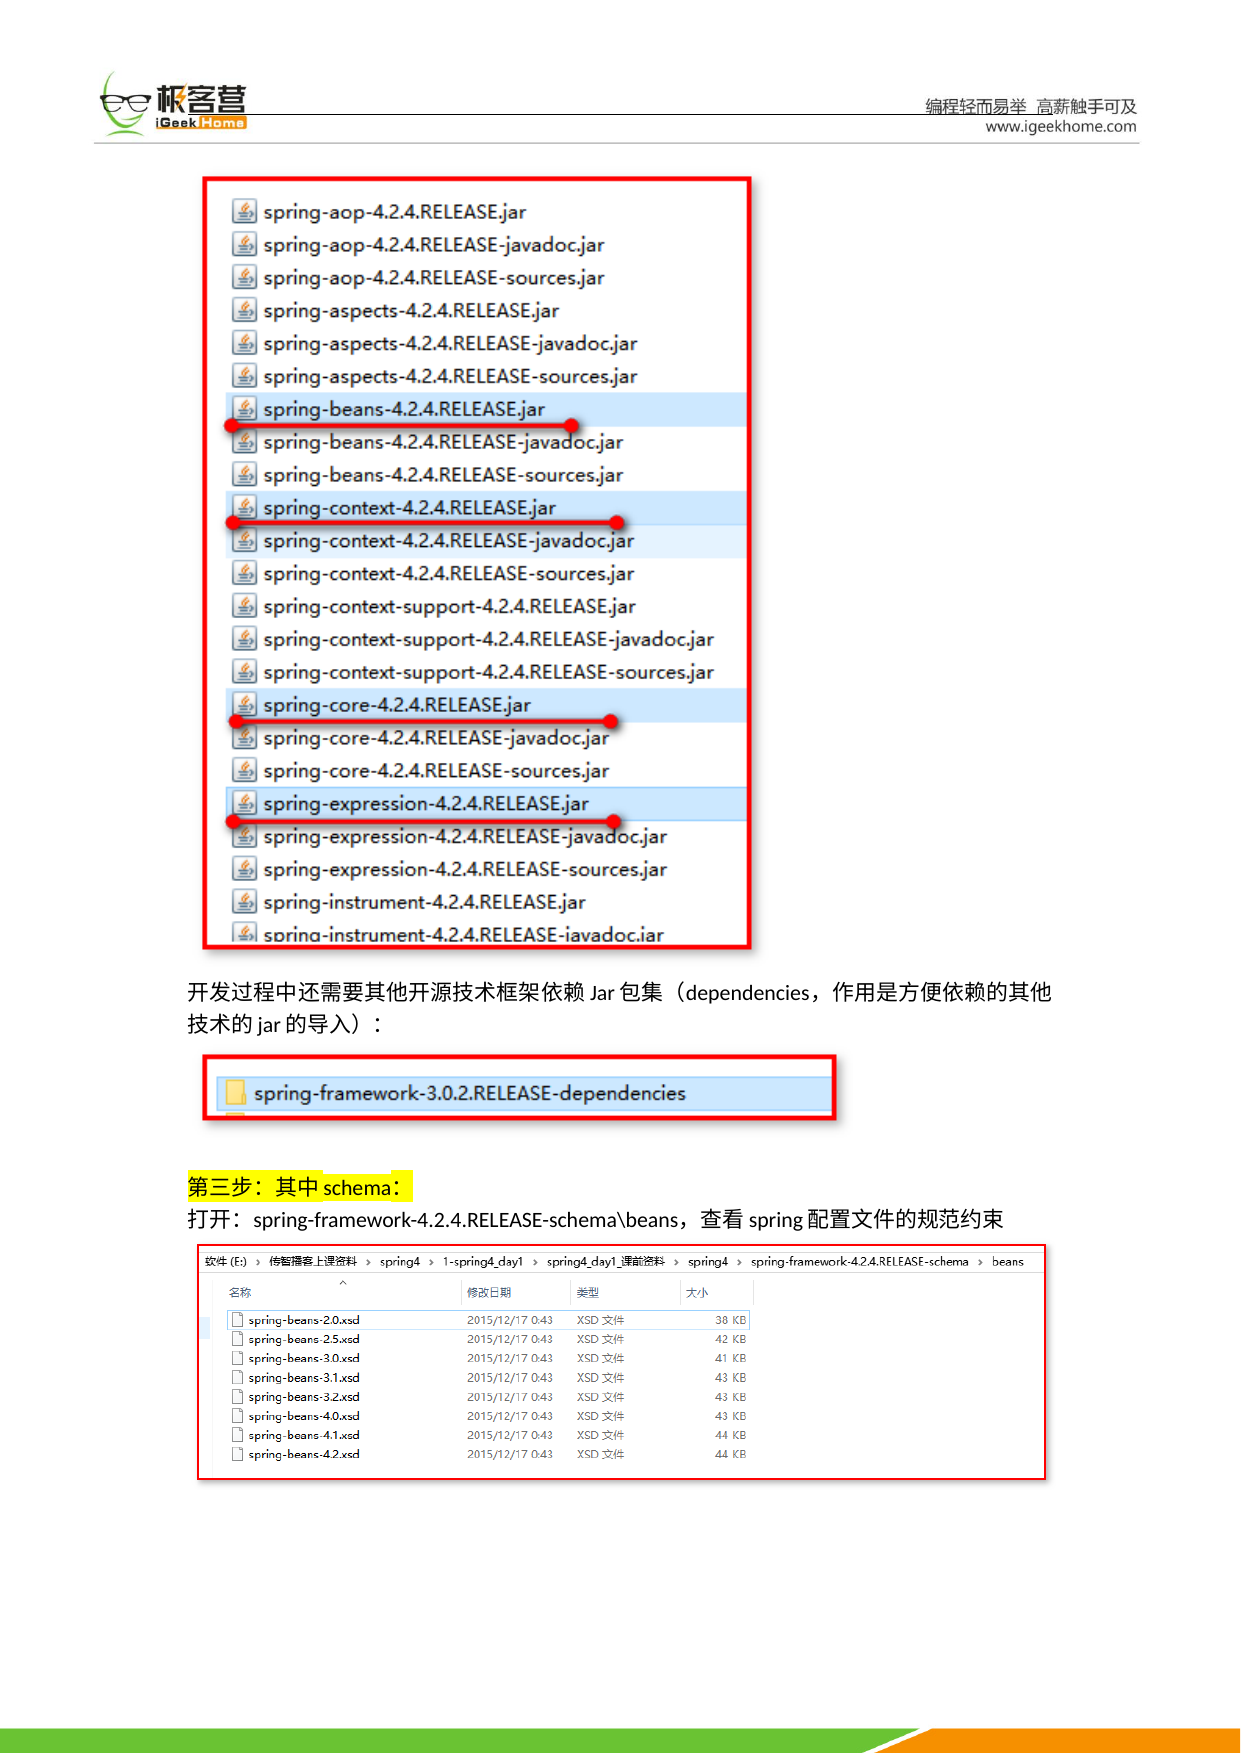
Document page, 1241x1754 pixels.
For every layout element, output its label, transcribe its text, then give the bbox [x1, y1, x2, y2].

picture [187, 162, 769, 967]
text 打开：spring-framework-4.2.4.RELEASE-schema\beans，查看spring配置文件的规范约束 [187, 1202, 1053, 1234]
text 开发过程中还需要其他开源技术框架依赖Jar包集（dependencies，作用是方便依赖的其他技术的jar的导入）： [187, 974, 1053, 1039]
picture [0, 1, 1241, 151]
text 第三步：其中schema： [187, 1169, 1053, 1202]
picture [0, 1690, 1241, 1753]
picture [187, 1039, 853, 1138]
picture [187, 1234, 1056, 1490]
